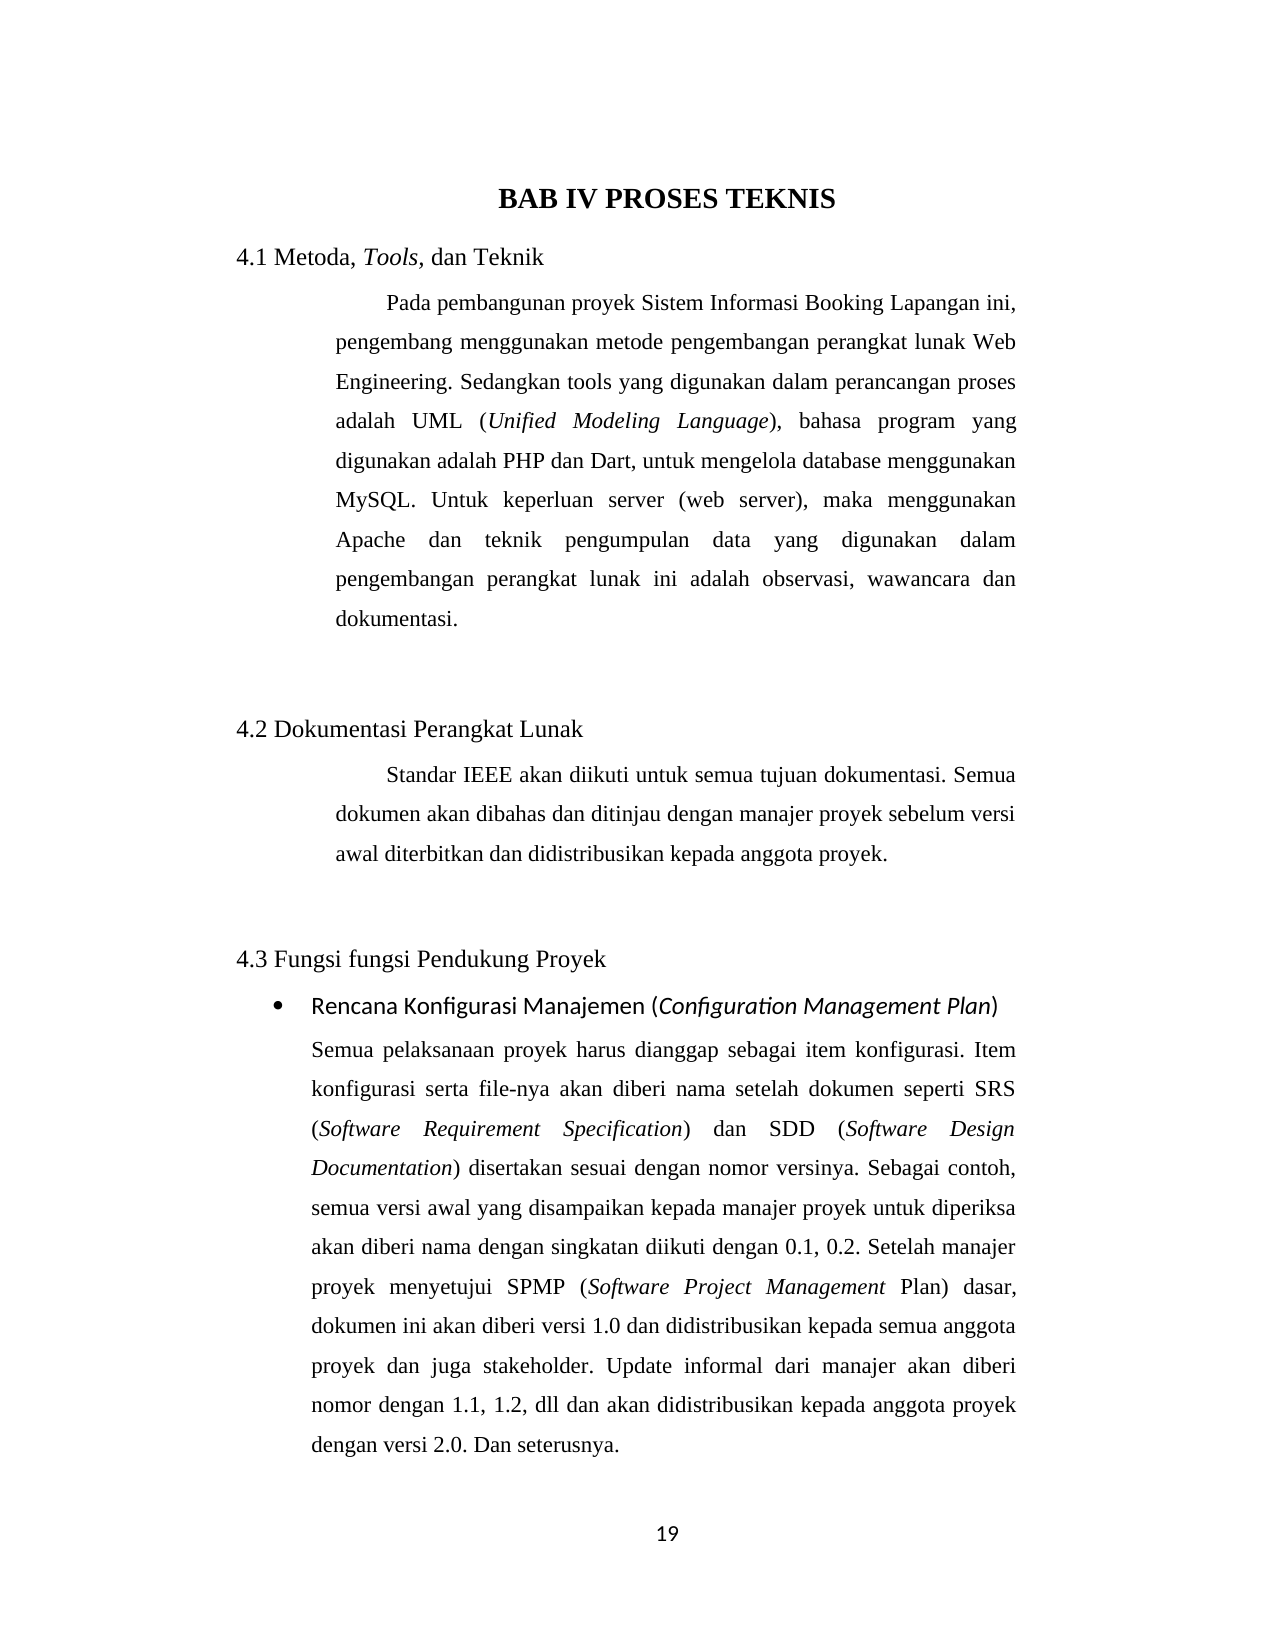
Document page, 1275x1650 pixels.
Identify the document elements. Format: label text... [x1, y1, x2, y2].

text Standar IEEE akan diikuti untuk semua tujuan dokumentasi. Semua dokumen akan dibahas dan ditinjau dengan manajer proyek sebelum versi awal diterbitkan dan didistribusikan kepada anggota proyek. [335, 761, 1017, 866]
subtitle 4.2 Dokumentasi Perangkat Lunak [236, 714, 1098, 743]
subtitle 4.1 Metoda, Tools, dan Teknik [236, 242, 1098, 271]
subtitle 4.3 Fungsi fungsi Pendukung Proyek [236, 944, 1098, 973]
text Pada pembangunan proyek Sistem Informasi Booking Lapangan ini, pengembang menggunakan metode pengembangan perangkat lunak Web Engineering. Sedangkan tools yang digunakan dalam perancangan proses adalah UML (Unified Modeling Language), bahasa program yang digunakan adalah PHP dan Dart, untuk mengelola database menggunakan MySQL. Untuk keperluan server (web server), maka menggunakan Apache dan teknik pengumpulan data yang digunakan dalam pengembangan perangkat lunak ini adalah observasi, wawancara dan dokumentasi. [335, 289, 1017, 631]
text Semua pelaksanaan proyek harus dianggap sebagai item konfigurasi. Item konfigurasi serta file-nya akan diberi nama setelah dokumen seperti SRS (Software Requirement Specification) dan SDD (Software Design Documentation) disertakan sesuai dengan nomor versinya. Sebagai contoh, semua versi awal yang disampaikan kepada manajer proyek untuk diperiksa akan diberi nama dengan singkatan diikuti dengan 0.1, 0.2. Setelah manajer proyek menyetujui SPMP (Software Project Management Plan) dasar, dokumen ini akan diberi versi 1.0 dan didistribusikan kepada semua anggota proyek dan juga stakeholder. Update informal dari manajer akan diberi nomor dengan 1.1, 1.2, dll dan akan didistribusikan kepada anggota proyek dengan versi 2.0. Dan seterusnya. [311, 1036, 1017, 1457]
list Rencana Konfigurasi Manajemen (Configuration Management Plan) [274, 990, 1098, 1021]
subtitle BAB IV PROSES TEKNIS [236, 181, 1098, 215]
